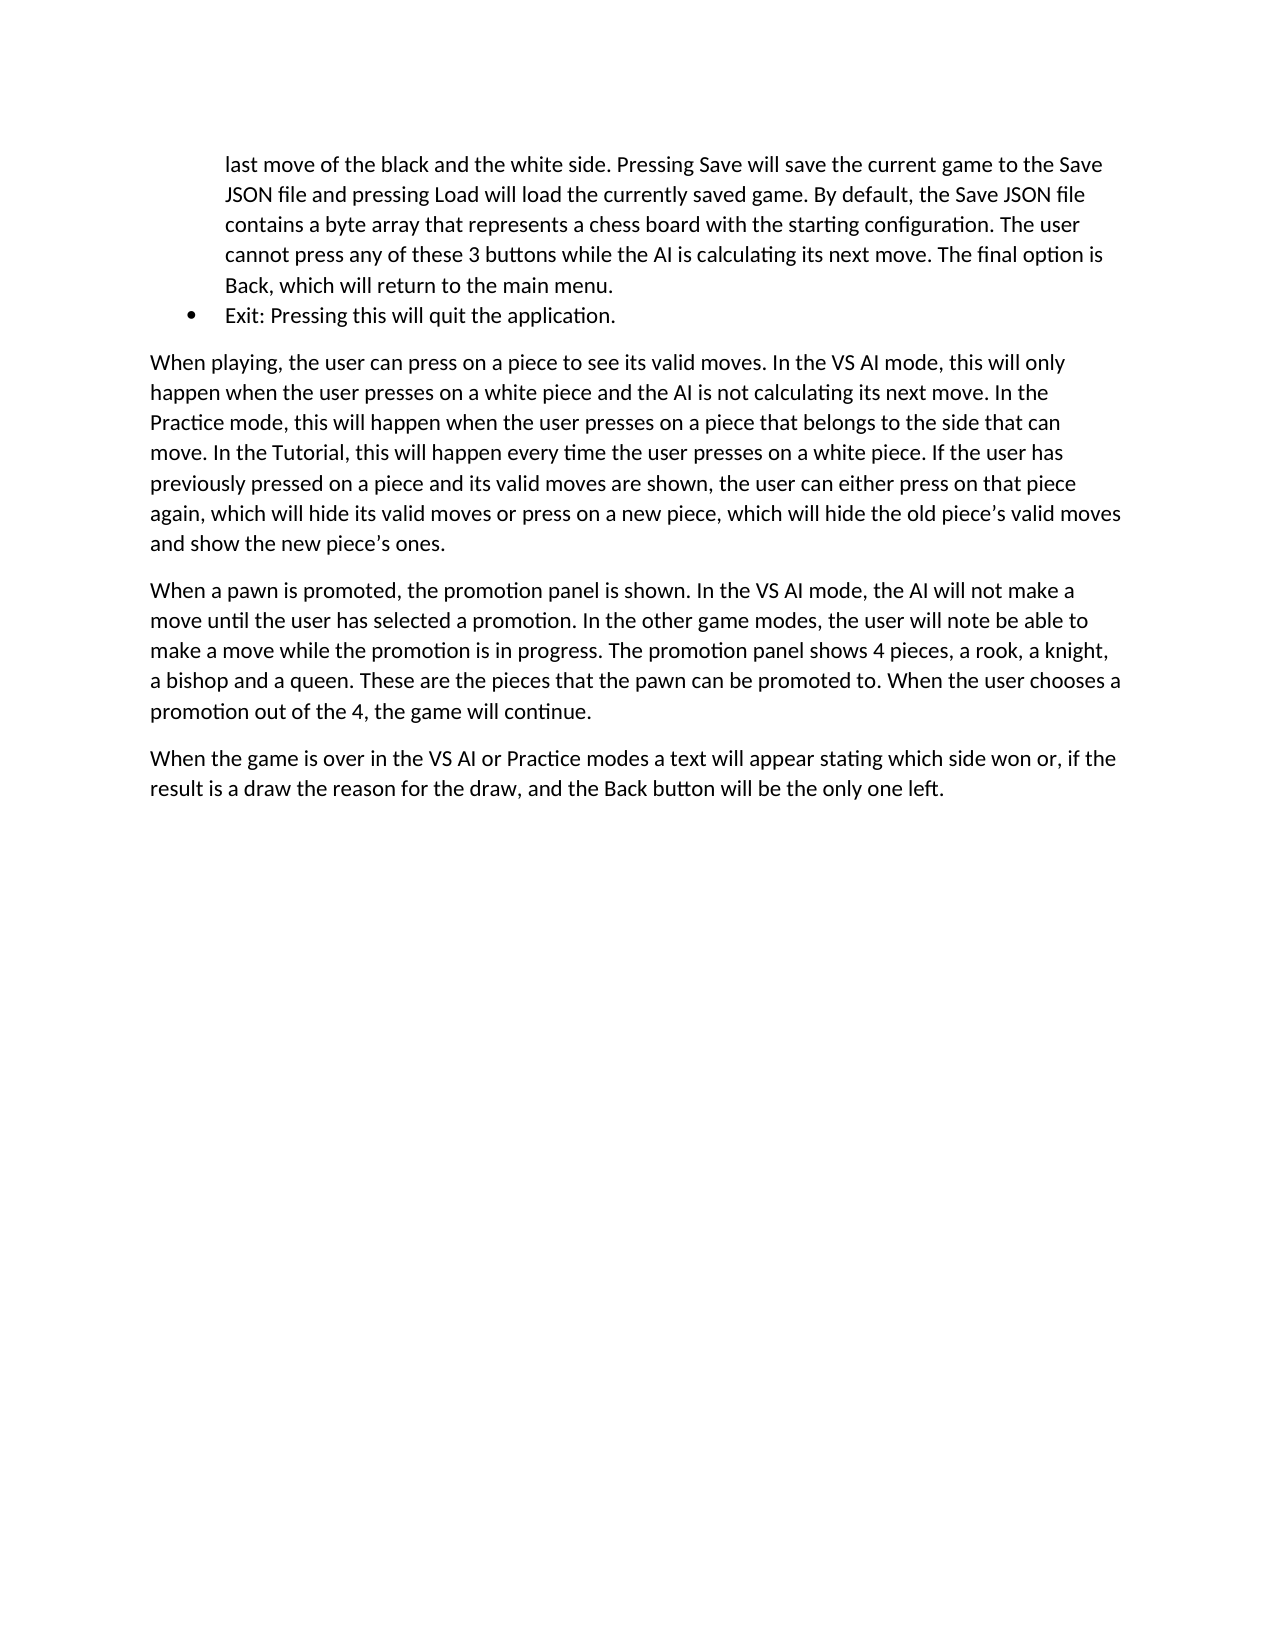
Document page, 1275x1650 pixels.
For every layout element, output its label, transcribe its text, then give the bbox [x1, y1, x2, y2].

list Exit: Pressing this will quit the application. [187, 301, 1125, 329]
text When playing, the user can press on a piece to see its valid moves. In the VS AI mode, this will only happen when the user presses on a white piece and the AI is not calculating its next move. In the Practice mode, this will happen when the user presses on a piece that belongs to the side that can move. In the Tutorial, this will happen every time the user presses on a white piece. If the user has previously pressed on a piece and its valid moves are shown, the user can either press on that piece again, which will hide its valid moves or press on a new piece, which will hide the old piece’s valid moves and show the new piece’s ones. [150, 348, 1125, 557]
text When the game is over in the VS AI or Practice modes a text will appear stating which side won or, if the result is a draw the reason for the draw, and the Back button will be the only one left. [150, 744, 1125, 802]
text When a pawn is promoted, the promotion panel is shown. In the VS AI mode, the AI will not make a move until the user has selected a promotion. In the other game modes, the user will note be able to make a move while the promotion is in progress. The promotion panel shows 4 pieces, a rook, a knight, a bishop and a queen. These are the pieces that the pawn can be promoted to. When the user chooses a promotion out of the 4, the game will continue. [150, 576, 1125, 725]
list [187, 150, 1125, 299]
